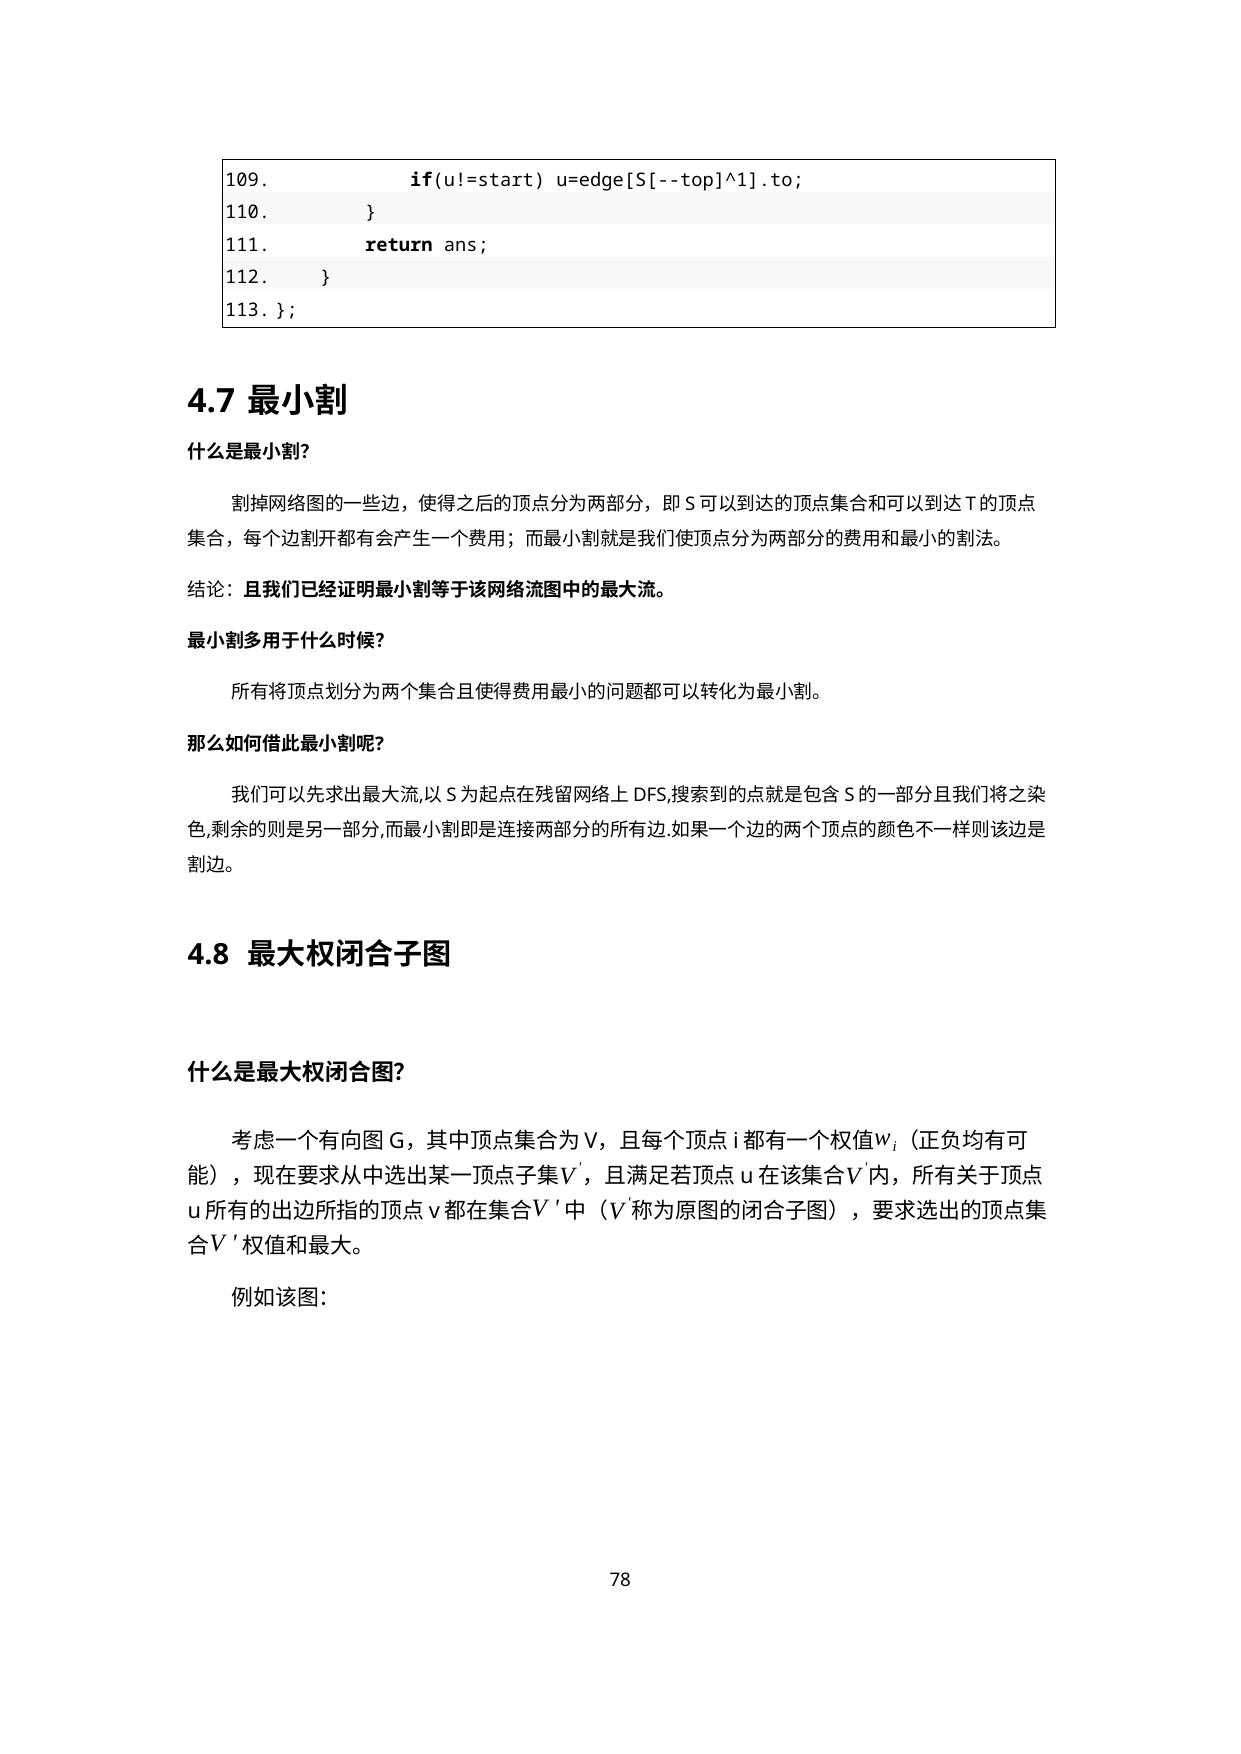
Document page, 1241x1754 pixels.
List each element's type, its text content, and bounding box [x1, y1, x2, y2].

text 什么是最大权闭合图？ [187, 1038, 1053, 1103]
text ​ 我们可以先求出最大流,以S为起点在残留网络上DFS,搜索到的点就是包含S的一部分且我们将之染色,剩余的则是另一部分,而最小割即是连接两部分的所有边.如果一个边的两个顶点的颜色不一样则该边是割边。 [187, 777, 1053, 879]
list } [223, 257, 1055, 289]
text 那么如何借此最小割呢? [187, 726, 1053, 758]
list if(u!=start) u=edge[S[--top]^1].to; [223, 160, 1055, 192]
text 结论：且我们已经证明最小割等于该网络流图中的最大流。 [187, 572, 1053, 604]
text 什么是最小割？ [187, 434, 1053, 467]
list }; [223, 289, 1055, 327]
text 所有将顶点划分为两个集合且使得费用最小的问题都可以转化为最小割。 [187, 674, 1053, 707]
subtitle 最小割 [187, 366, 1053, 431]
list return ans; [223, 224, 1055, 257]
text 考虑一个有向图G，其中顶点集合为V，且每个顶点i都有一个权值（正负均有可能），现在要求从中选出某一顶点子集，且满足若顶点u在该集合内，所有关于顶点u所有的出边所指的顶点v都在集合 中（称为原图的闭合子图），要求选出的顶点集合 权值和最大。 [187, 1122, 1053, 1260]
text 例如该图： [187, 1279, 1053, 1312]
subtitle 最大权闭合子图 [187, 919, 1053, 984]
text 最小割多用于什么时候？ [187, 623, 1053, 656]
text ​ 割掉网络图的一些边，使得之后的顶点分为两部分，即S可以到达的顶点集合和可以到达T的顶点集合，每个边割开都有会产生一个费用；而最小割就是我们使顶点分为两部分的费用和最小的割法。 [187, 486, 1053, 553]
list } [223, 192, 1055, 224]
